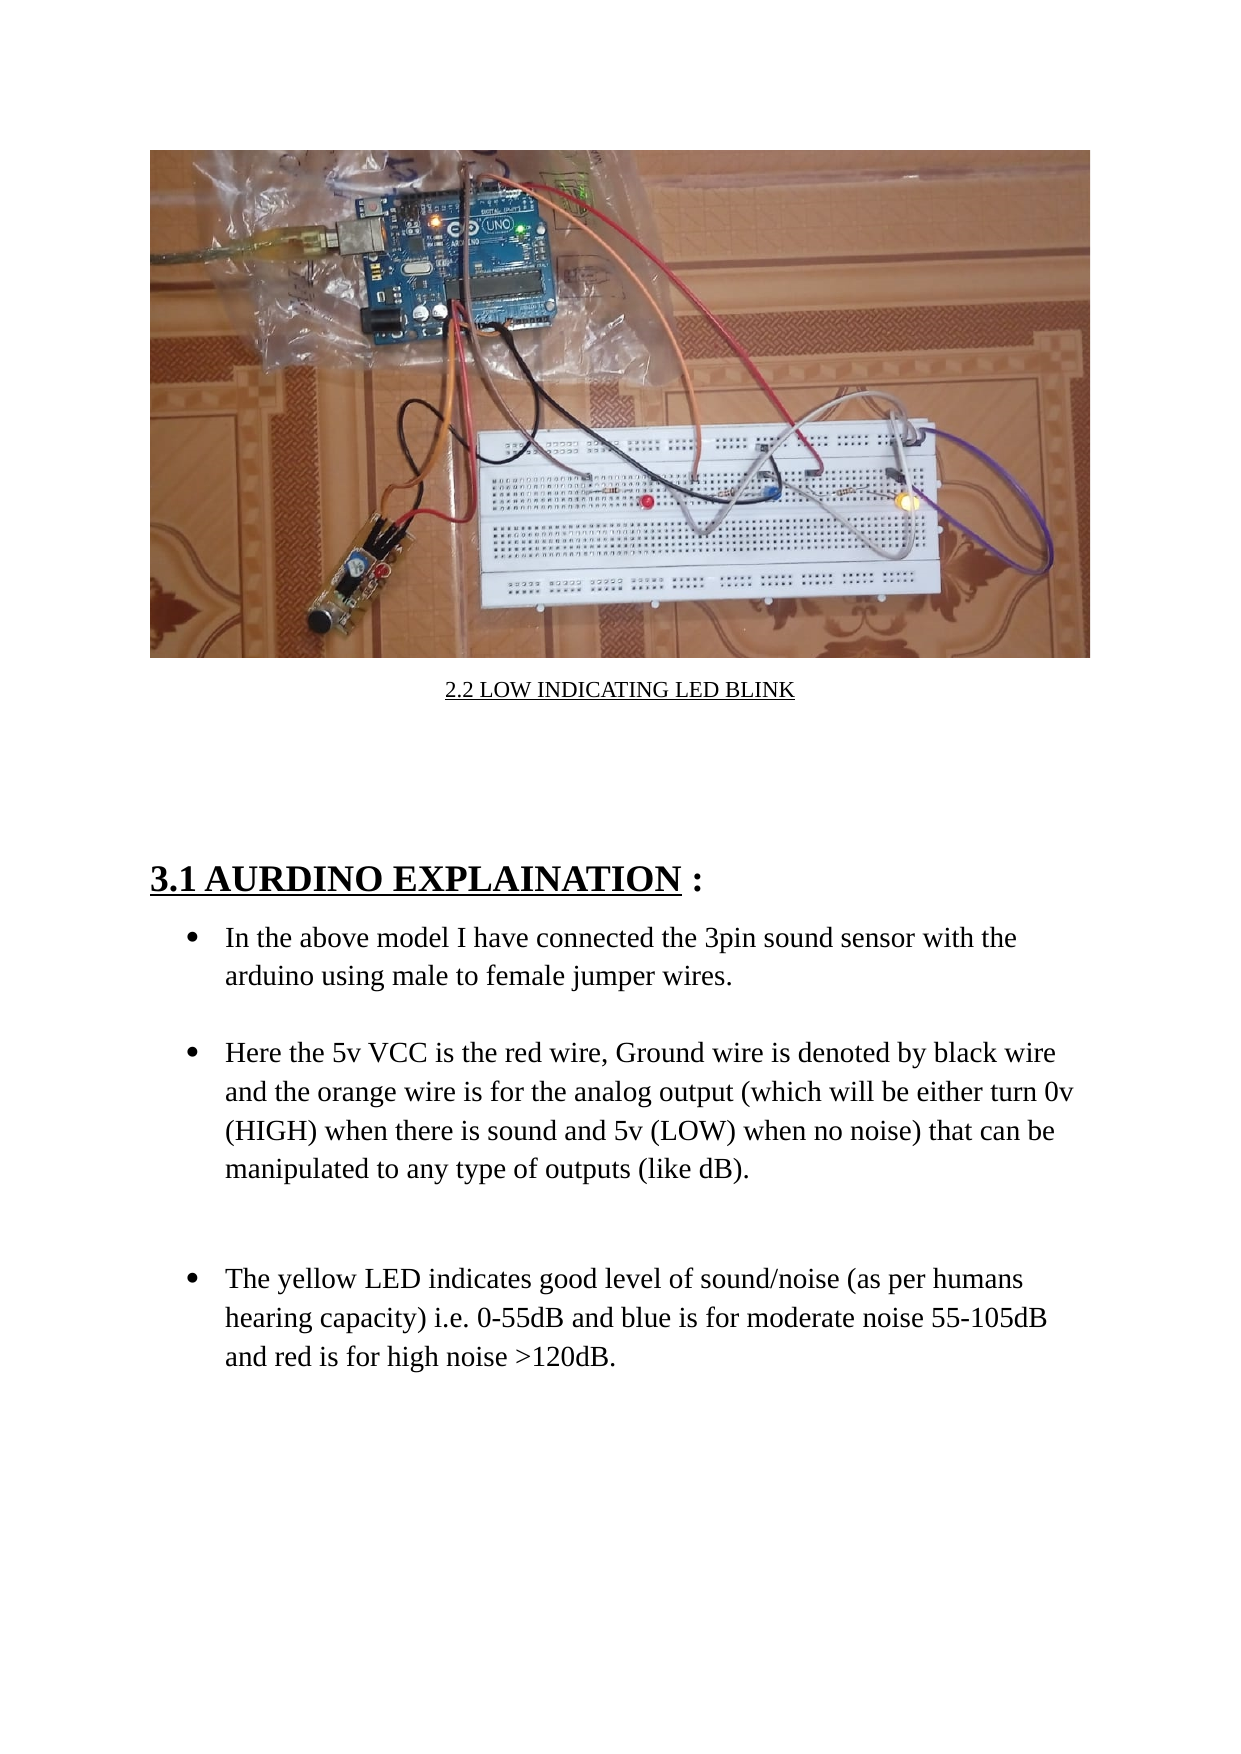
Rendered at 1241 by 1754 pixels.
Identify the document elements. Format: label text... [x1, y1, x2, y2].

picture [150, 150, 1091, 658]
list The yellow LED indicates good level of sound/noise (as per humans hearing capacity) i.e. 0-55dB and blue is for moderate noise 55-105dB and red is for high noise >120dB. [187, 1262, 1090, 1372]
list Here the 5v VCC is the red wire, Ground wire is denoted by black wire and the orange wire is for the analog output (which will be either turn 0v (HIGH) when there is sound and 5v (LOW) when no noise) that can be manipulated to any type of outputs (like dB). [187, 1035, 1090, 1185]
list In the above model I have connected the 3pin sound sensor with the arduino using male to female jumper wires. [187, 920, 1090, 992]
text 3.1 AURDINO EXPLAINATION : [150, 856, 1090, 899]
text 2.2 LOW INDICATING LED BLINK [150, 676, 1090, 702]
